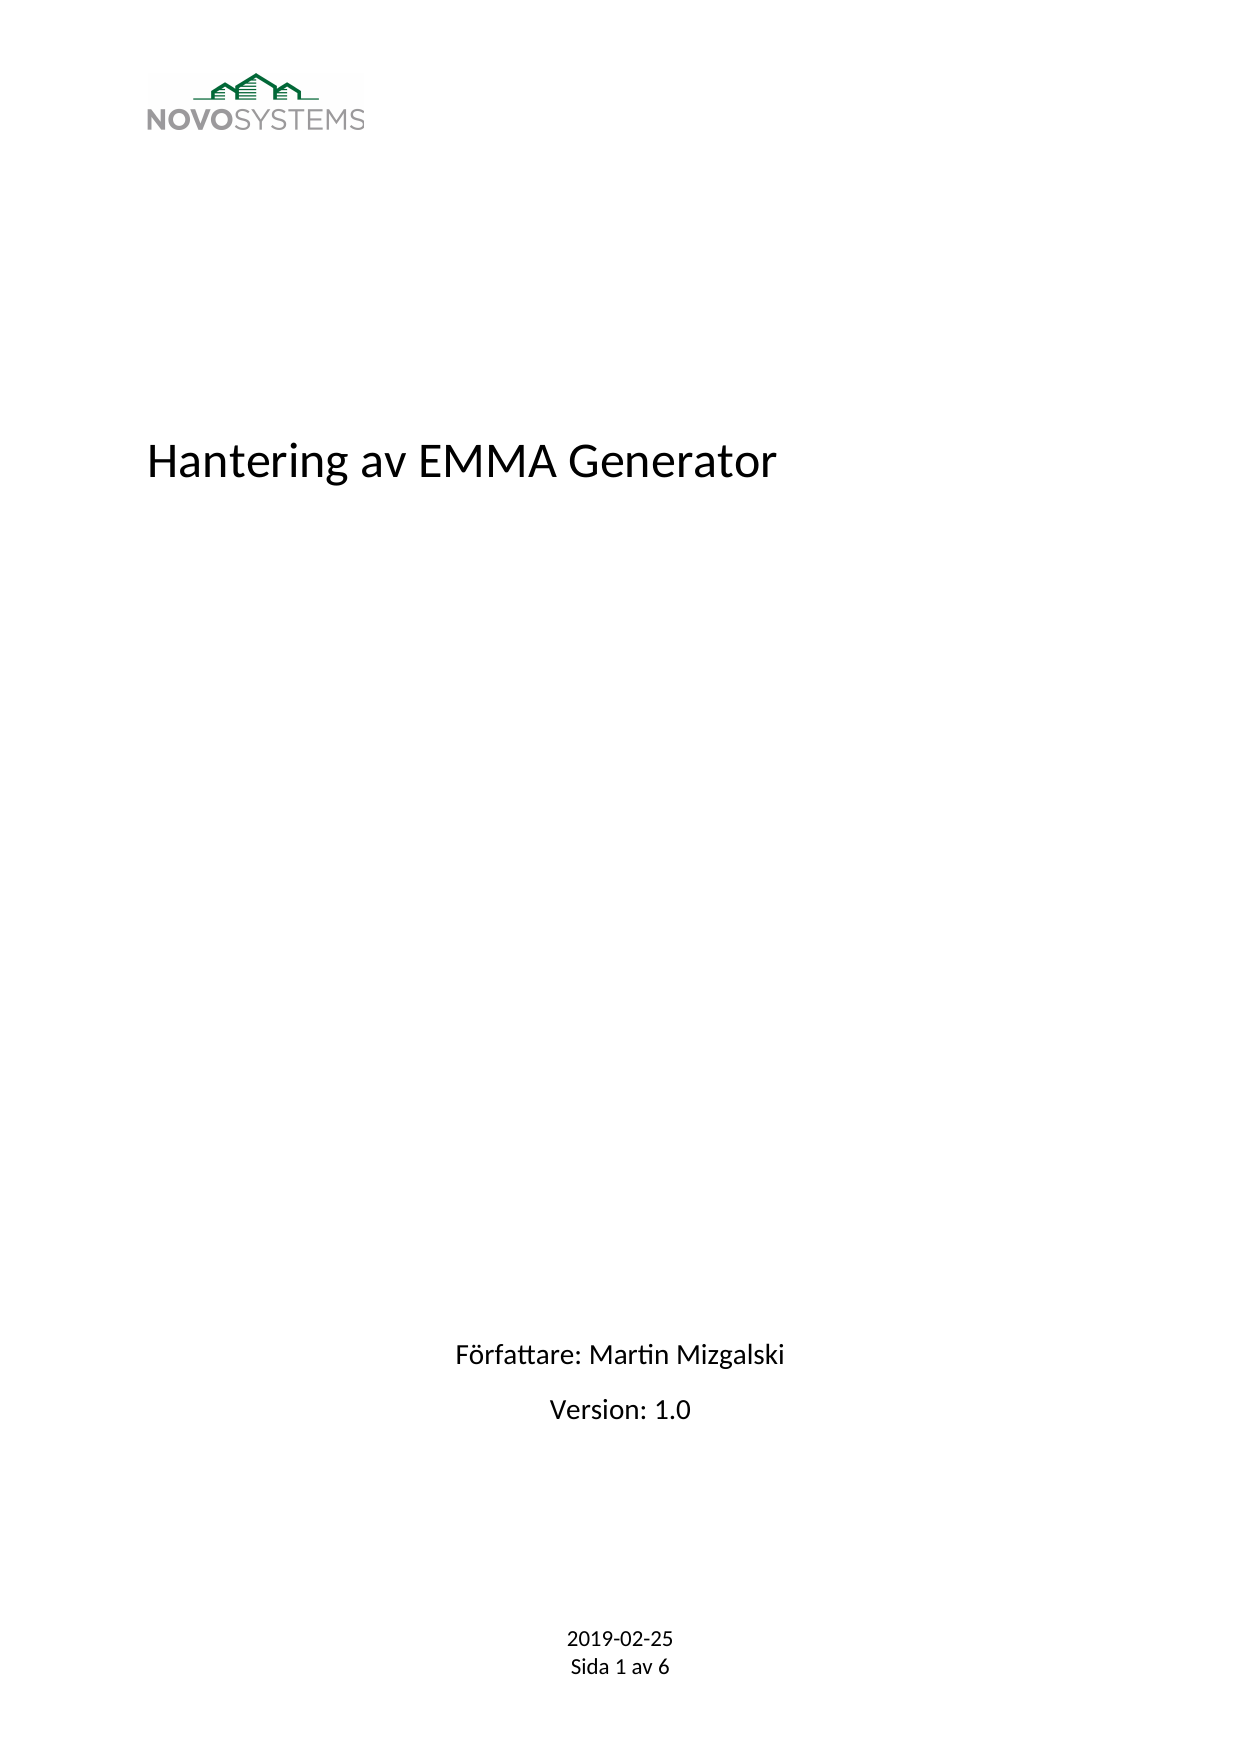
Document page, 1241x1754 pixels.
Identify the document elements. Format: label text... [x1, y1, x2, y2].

text Författare: Martin Mizgalski [148, 1336, 1093, 1372]
text Hantering av EMMA Generator [148, 429, 1093, 490]
picture [147, 73, 364, 130]
text Version: 1.0 [148, 1391, 1093, 1427]
